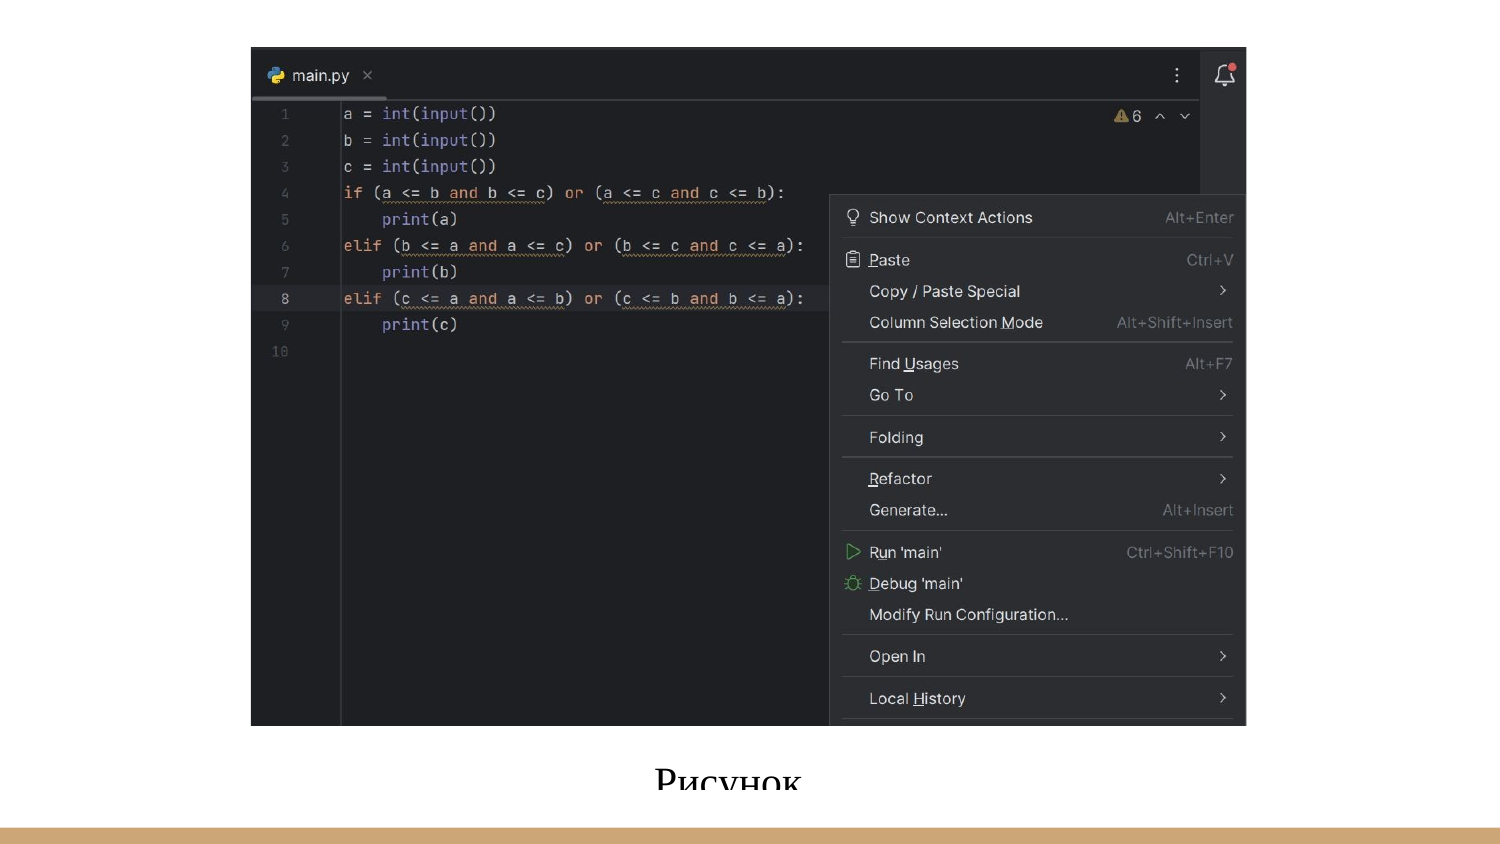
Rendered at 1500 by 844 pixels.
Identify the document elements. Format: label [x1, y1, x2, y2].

picture [250, 47, 1247, 726]
